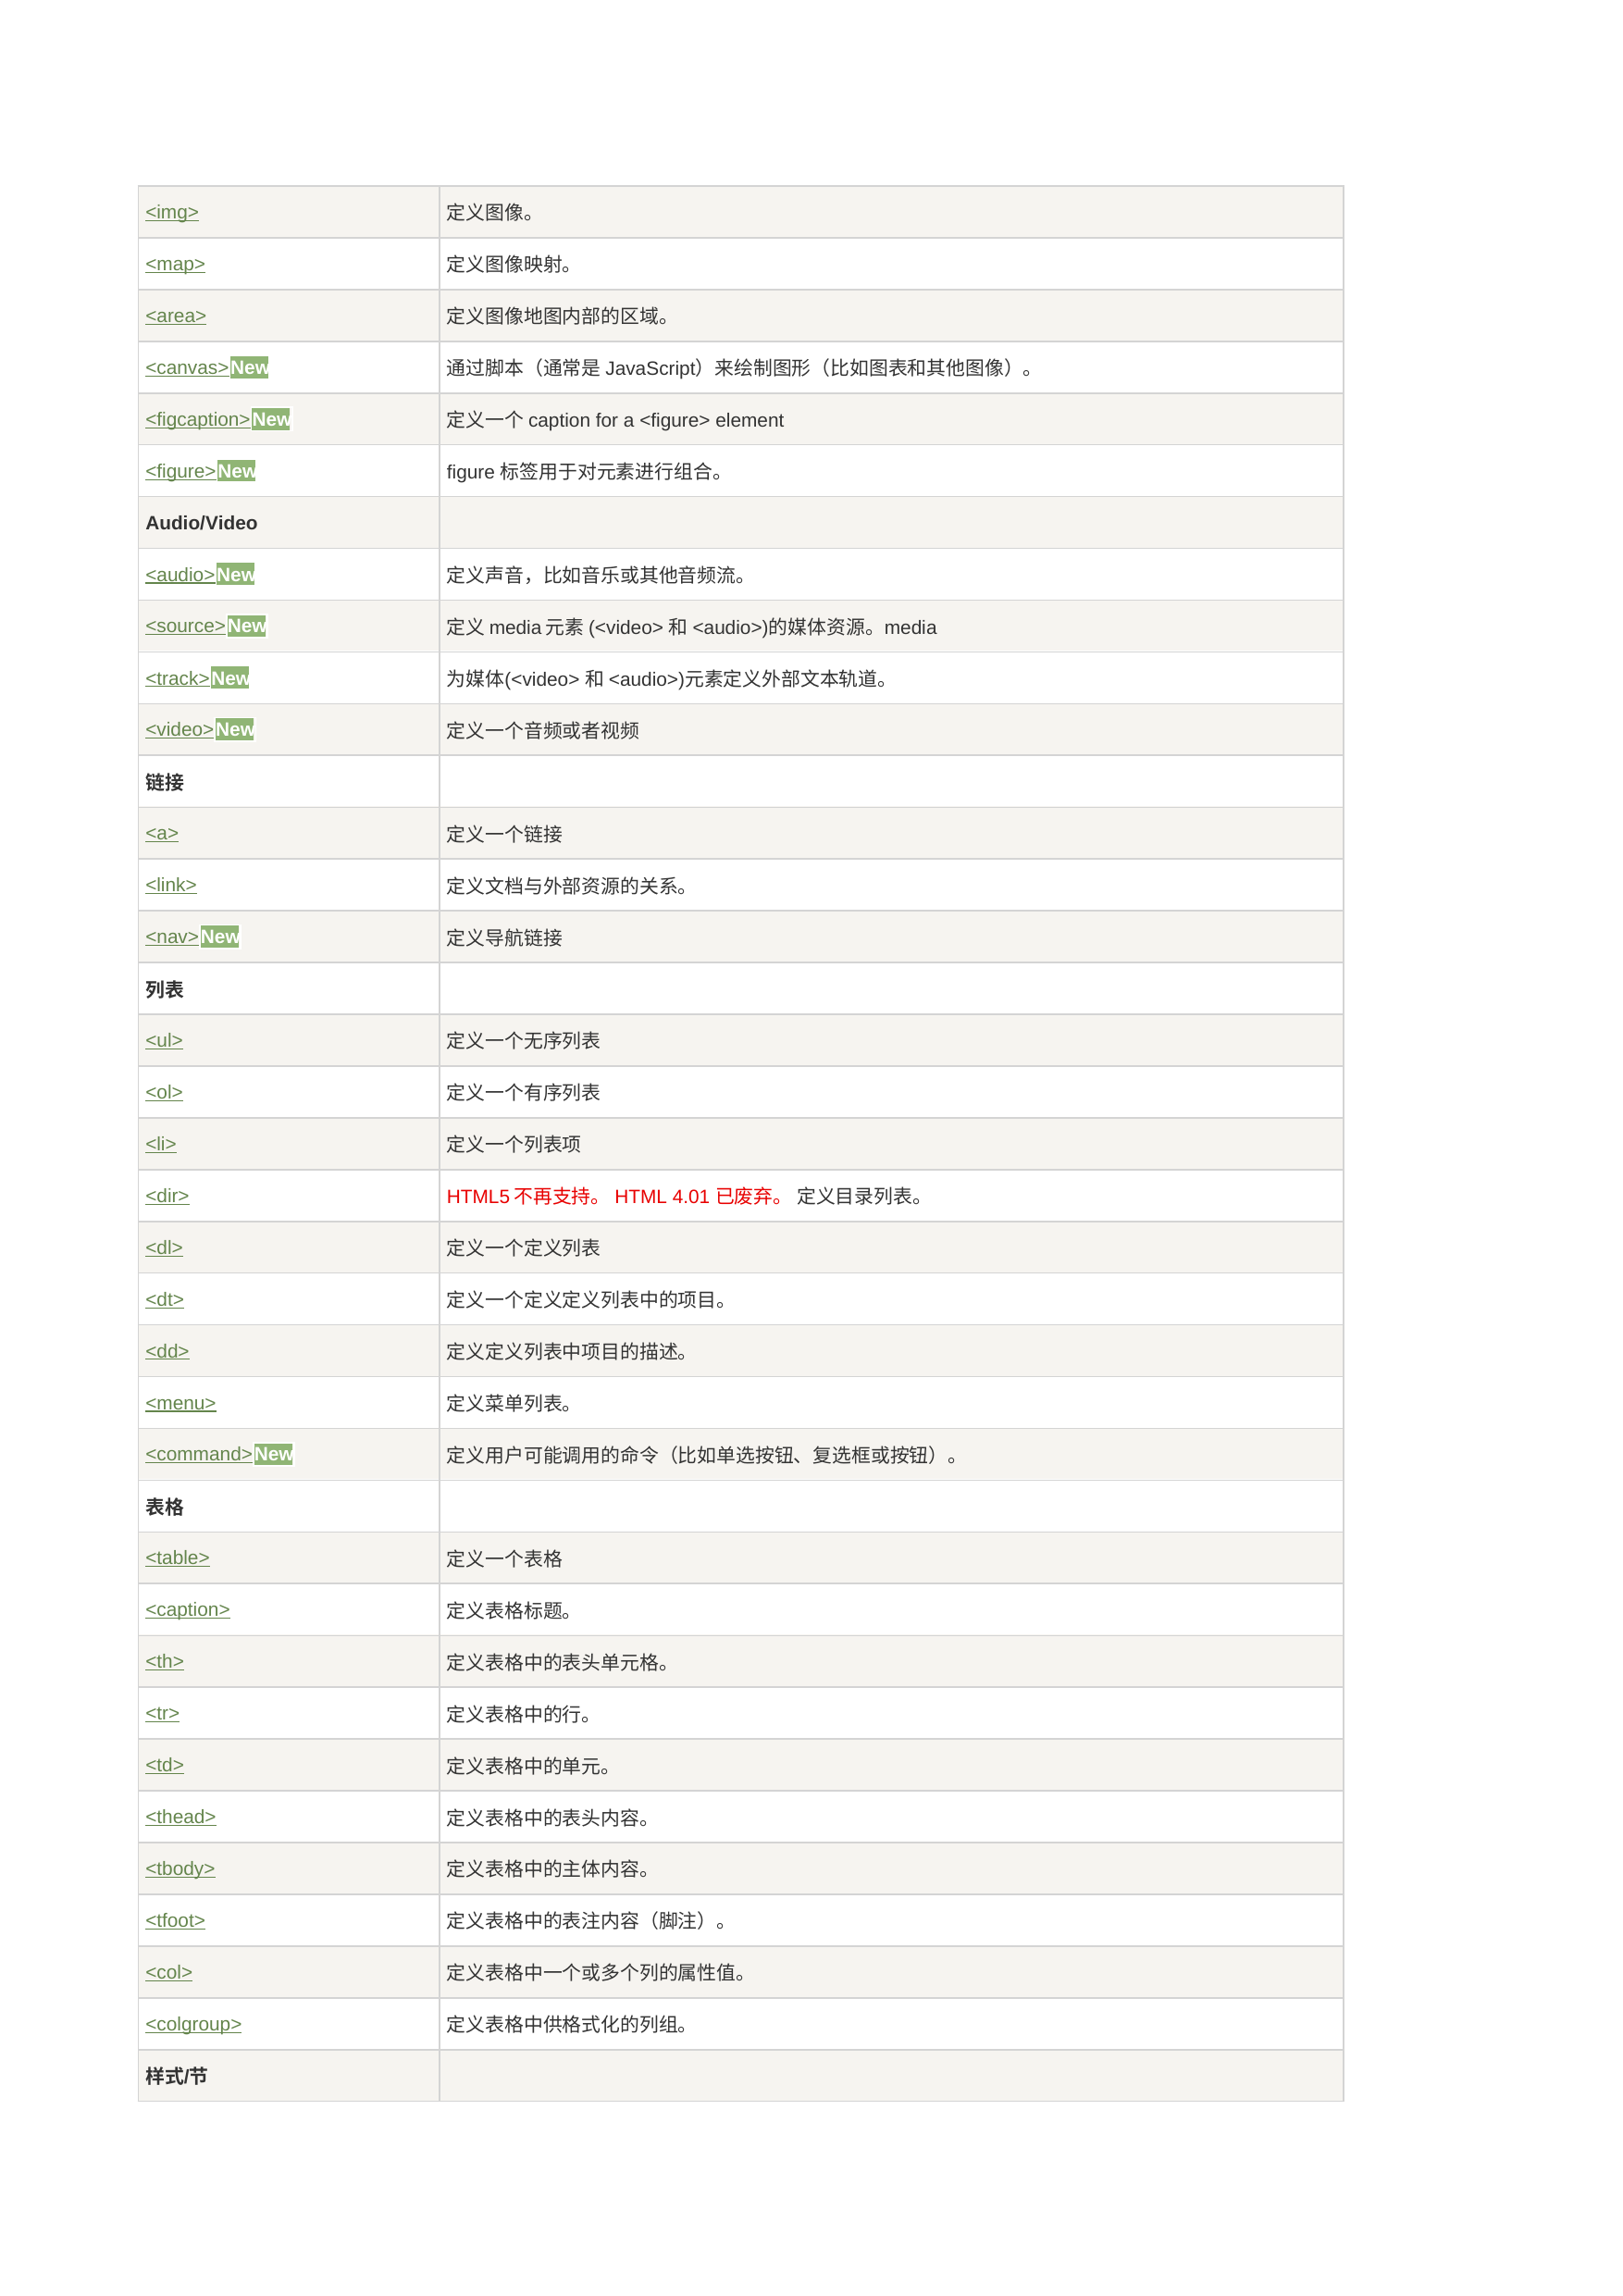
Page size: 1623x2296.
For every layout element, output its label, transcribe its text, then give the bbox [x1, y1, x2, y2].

table_cell <caption> [139, 1584, 439, 1634]
table_cell 定义声音，比如音乐或其他音频流。 [440, 549, 1343, 600]
table_cell <audio>New [139, 549, 439, 600]
table_cell <dd> [139, 1325, 439, 1376]
table_cell 定义一个表格 [440, 1533, 1343, 1582]
table_cell [440, 963, 1343, 1013]
table_cell 定义一个列表项 [440, 1119, 1343, 1169]
table_cell <canvas>New [139, 342, 439, 392]
table_cell [440, 756, 1343, 806]
table_cell 定义表格中供格式化的列组。 [440, 1999, 1343, 2049]
table_cell <tbody> [139, 1843, 439, 1893]
table_cell 定义media元素 (<video> 和 <audio>)的媒体资源。media [440, 601, 1343, 651]
table_cell <td> [139, 1740, 439, 1790]
table_cell 定义导航链接 [440, 912, 1343, 962]
table_cell 定义文档与外部资源的关系。 [440, 860, 1343, 910]
table_cell <dl> [139, 1222, 439, 1272]
table_cell <area> [139, 291, 439, 341]
table_cell <figure>New [139, 445, 439, 496]
table_cell 定义定义列表中项目的描述。 [440, 1325, 1343, 1376]
table_cell <tfoot> [139, 1895, 439, 1945]
table_cell 定义一个定义列表 [440, 1222, 1343, 1272]
table_cell <a> [139, 808, 439, 858]
table_cell <command>New [139, 1429, 439, 1479]
table_cell 定义一个链接 [440, 808, 1343, 858]
table_cell 定义表格中一个或多个列的属性值。 [440, 1947, 1343, 1997]
table_cell <colgroup> [139, 1999, 439, 2049]
table_cell 定义菜单列表。 [440, 1377, 1343, 1428]
table_cell 定义表格中的表注内容（脚注）。 [440, 1895, 1343, 1945]
table_cell <menu> [139, 1377, 439, 1428]
table_cell Audio/Video [139, 497, 439, 548]
table_cell 定义一个定义定义列表中的项目。 [440, 1273, 1343, 1324]
table_cell <th> [139, 1636, 439, 1686]
table_cell <ul> [139, 1015, 439, 1065]
table_cell <col> [139, 1947, 439, 1997]
table_cell figure 标签用于对元素进行组合。 [440, 445, 1343, 496]
table_cell 定义一个 caption for a <figure> element [440, 394, 1343, 444]
table_cell <tr> [139, 1688, 439, 1738]
table_cell 表格 [139, 1481, 439, 1531]
table_cell <img> [139, 187, 439, 237]
table_cell 定义表格中的表头内容。 [440, 1792, 1343, 1842]
table_cell 定义表格中的单元。 [440, 1740, 1343, 1790]
table_cell <source>New [139, 601, 439, 651]
table_cell 为媒体(<video> 和 <audio>)元素定义外部文本轨道。 [440, 652, 1343, 702]
table_cell 定义用户可能调用的命令（比如单选按钮、复选框或按钮）。 [440, 1429, 1343, 1479]
table_cell <video>New [139, 704, 439, 754]
table_cell <map> [139, 239, 439, 289]
table_cell 定义表格标题。 [440, 1584, 1343, 1634]
table_cell <nav>New [139, 912, 439, 962]
table_cell <table> [139, 1533, 439, 1582]
table_cell <track>New [139, 652, 439, 702]
table_cell 定义图像。 [440, 187, 1343, 237]
table_cell 定义表格中的表头单元格。 [440, 1636, 1343, 1686]
table_cell [440, 497, 1343, 548]
table_cell 样式/节 [139, 2051, 439, 2101]
table_cell HTML5不再支持。 HTML 4.01 已废弃。 定义目录列表。 [440, 1171, 1343, 1221]
table_cell <figcaption>New [139, 394, 439, 444]
table_cell 定义图像地图内部的区域。 [440, 291, 1343, 341]
table_cell <li> [139, 1119, 439, 1169]
table_cell 链接 [139, 756, 439, 806]
table_cell <dir> [139, 1171, 439, 1221]
table_cell 定义表格中的主体内容。 [440, 1843, 1343, 1893]
table_cell <dt> [139, 1273, 439, 1324]
table_cell <link> [139, 860, 439, 910]
table_cell <thead> [139, 1792, 439, 1842]
table_cell [440, 1481, 1343, 1531]
table_cell 通过脚本（通常是 JavaScript）来绘制图形（比如图表和其他图像）。 [440, 342, 1343, 392]
table_cell <ol> [139, 1067, 439, 1117]
table_cell 定义图像映射。 [440, 239, 1343, 289]
table_cell 定义一个有序列表 [440, 1067, 1343, 1117]
table_cell [440, 2051, 1343, 2101]
table_cell 定义一个无序列表 [440, 1015, 1343, 1065]
table_cell 定义表格中的行。 [440, 1688, 1343, 1738]
table_cell 列表 [139, 963, 439, 1013]
table_cell 定义一个音频或者视频 [440, 704, 1343, 754]
